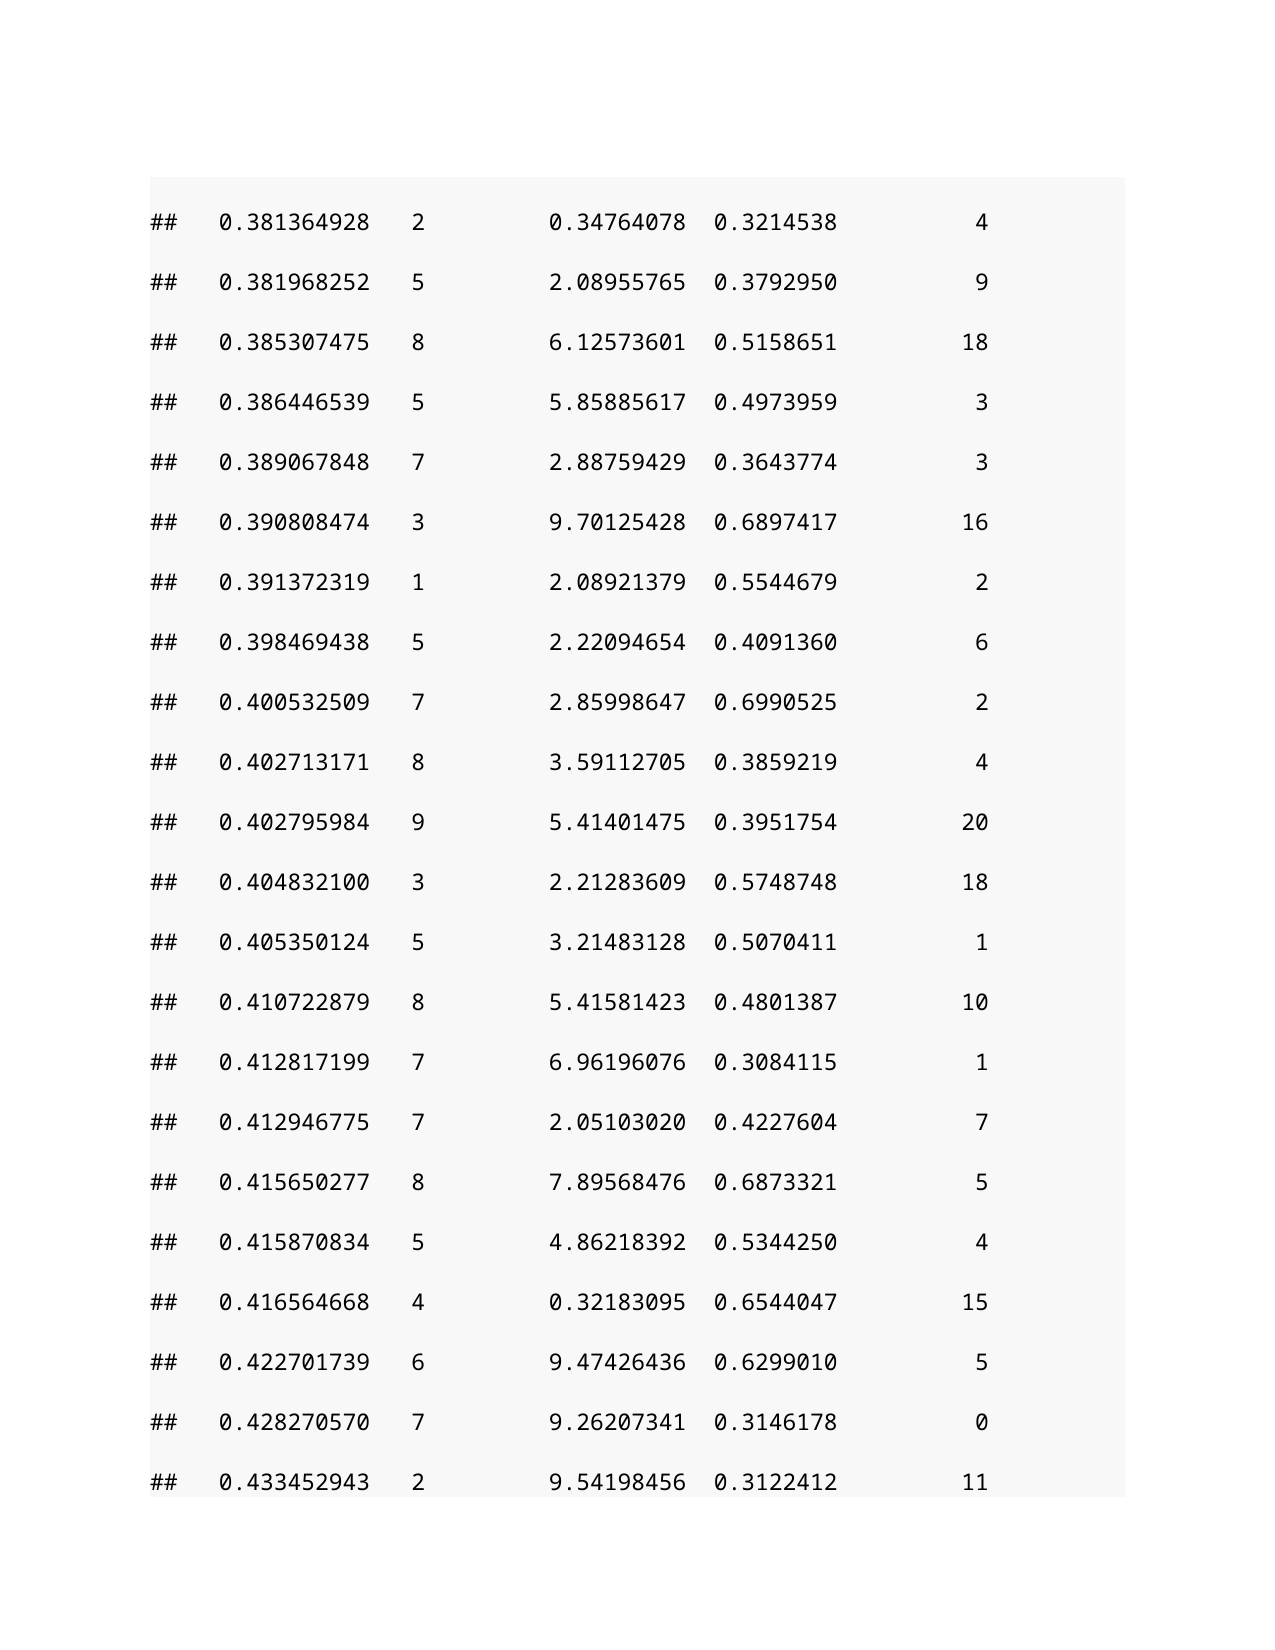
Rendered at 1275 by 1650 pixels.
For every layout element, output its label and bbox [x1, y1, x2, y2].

text [150, 177, 1125, 1497]
